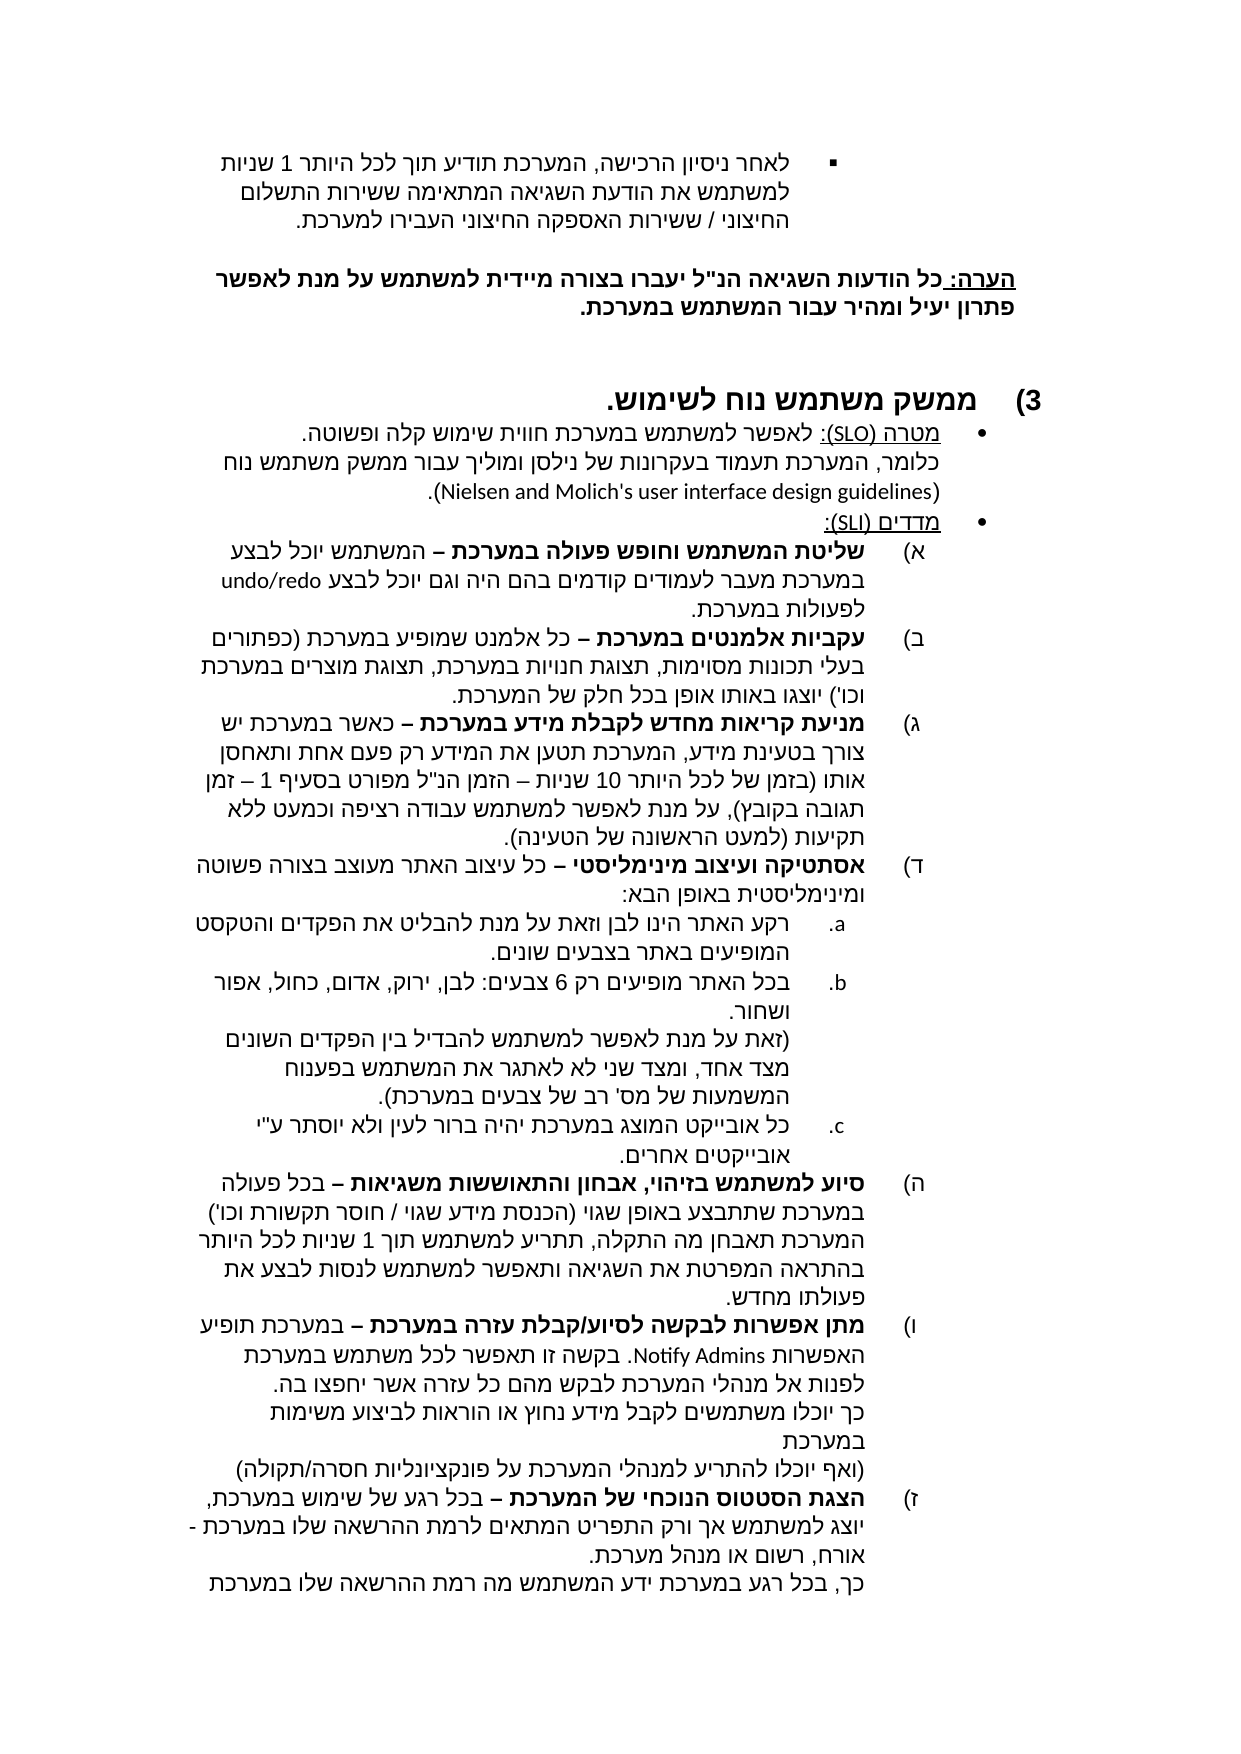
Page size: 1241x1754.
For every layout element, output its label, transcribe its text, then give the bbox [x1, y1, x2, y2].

list מטרה (SLO): לאפשר למשתמש במערכת חווית שימוש קלה ופשוטה. כלומר, המערכת תעמוד בעקרונות של נילסן ומוליך עבור ממשק משתמש נוח [187, 419, 978, 475]
list מדדים (SLI): [187, 508, 978, 536]
list רקע האתר הינו לבן וזאת על מנת להבליט את הפקדים והטקסט המופיעים באתר בצבעים שונים. [187, 909, 828, 966]
list אסתטיקה ועיצוב מינימליסטי – כל עיצוב האתר מעוצב בצורה פשוטה ומינימליסטית באופן הבא: [187, 852, 903, 907]
list (Nielsen and Molich's user interface design guidelines). [187, 477, 941, 506]
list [187, 1485, 903, 1596]
list עקביות אלמנטים במערכת – כל אלמנט שמופיע במערכת (כפתורים בעלי תכונות מסוימות, תצוגת חנויות במערכת, תצוגת מוצרים במערכת וכו') יוצגו באותו אופן בכל חלק של המערכת. [187, 625, 903, 708]
list סיוע למשתמש בזיהוי, אבחון והתאוששות משגיאות – בכל פעולה במערכת שתתבצע באופן שגוי (הכנסת מידע שגוי / חוסר תקשורת וכו') המערכת תאבחן מה התקלה, תתריע למשתמש תוך 1 שניות לכל היותר בהתראה המפרטת את השגיאה ותאפשר למשתמש לנסות לבצע את פעולתו מחדש. [187, 1170, 903, 1310]
list (זאת על מנת לאפשר למשתמש להבדיל בין הפקדים השונים מצד אחד, ומצד שני לא לאתגר את המשתמש בפענוח המשמעות של מס' רב של צבעים במערכת). [187, 1026, 791, 1109]
list בכל האתר מופיעים רק 6 צבעים: לבן, ירוק, אדום, כחול, אפור ושחור. [187, 968, 828, 1024]
list מתן אפשרות לבקשה לסיוע/קבלת עזרה במערכת – במערכת תופיע האפשרות Notify Admins. בקשה זו תאפשר לכל משתמש במערכת לפנות אל מנהלי המערכת לבקש מהם כל עזרה אשר יחפצו בה. כך יוכלו משתמשים לקבל מידע נחוץ או הוראות לביצוע משימות במערכת (ואף יוכלו להתריע למנהלי המערכת על פונקציונליות חסרה/תקולה) [187, 1312, 903, 1483]
list ממשק משתמש נוח לשימוש. [187, 383, 1016, 416]
text הערה: כל הודעות השגיאה הנ"ל יעברו בצורה מיידית למשתמש על מנת לאפשר פתרון יעיל ומהיר עבור המשתמש במערכת. [187, 266, 1016, 320]
list שליטת המשתמש וחופש פעולה במערכת – המשתמש יוכל לבצע במערכת מעבר לעמודים קודמים בהם היה וגם יוכל לבצע undo/redo לפעולות במערכת. [187, 538, 903, 623]
list לאחר ניסיון הרכישה, המערכת תודיע תוך לכל היותר 1 שניות למשתמש את הודעת השגיאה המתאימה ששירות התשלום החיצוני / ששירות האספקה החיצוני העבירו למערכת. [187, 150, 828, 233]
list מניעת קריאות מחדש לקבלת מידע במערכת – כאשר במערכת יש צורך בטעינת מידע, המערכת תטען את המידע רק פעם אחת ותאחסן אותו (בזמן של לכל היותר 10 שניות – הזמן הנ"ל מפורט בסעיף 1 – זמן תגובה בקובץ), על מנת לאפשר למשתמש עבודה רציפה וכמעט ללא תקיעות (למעט הראשונה של הטעינה). [187, 710, 903, 850]
list כל אובייקט המוצג במערכת יהיה ברור לעין ולא יוסתר ע"י אובייקטים אחרים. [187, 1112, 828, 1168]
